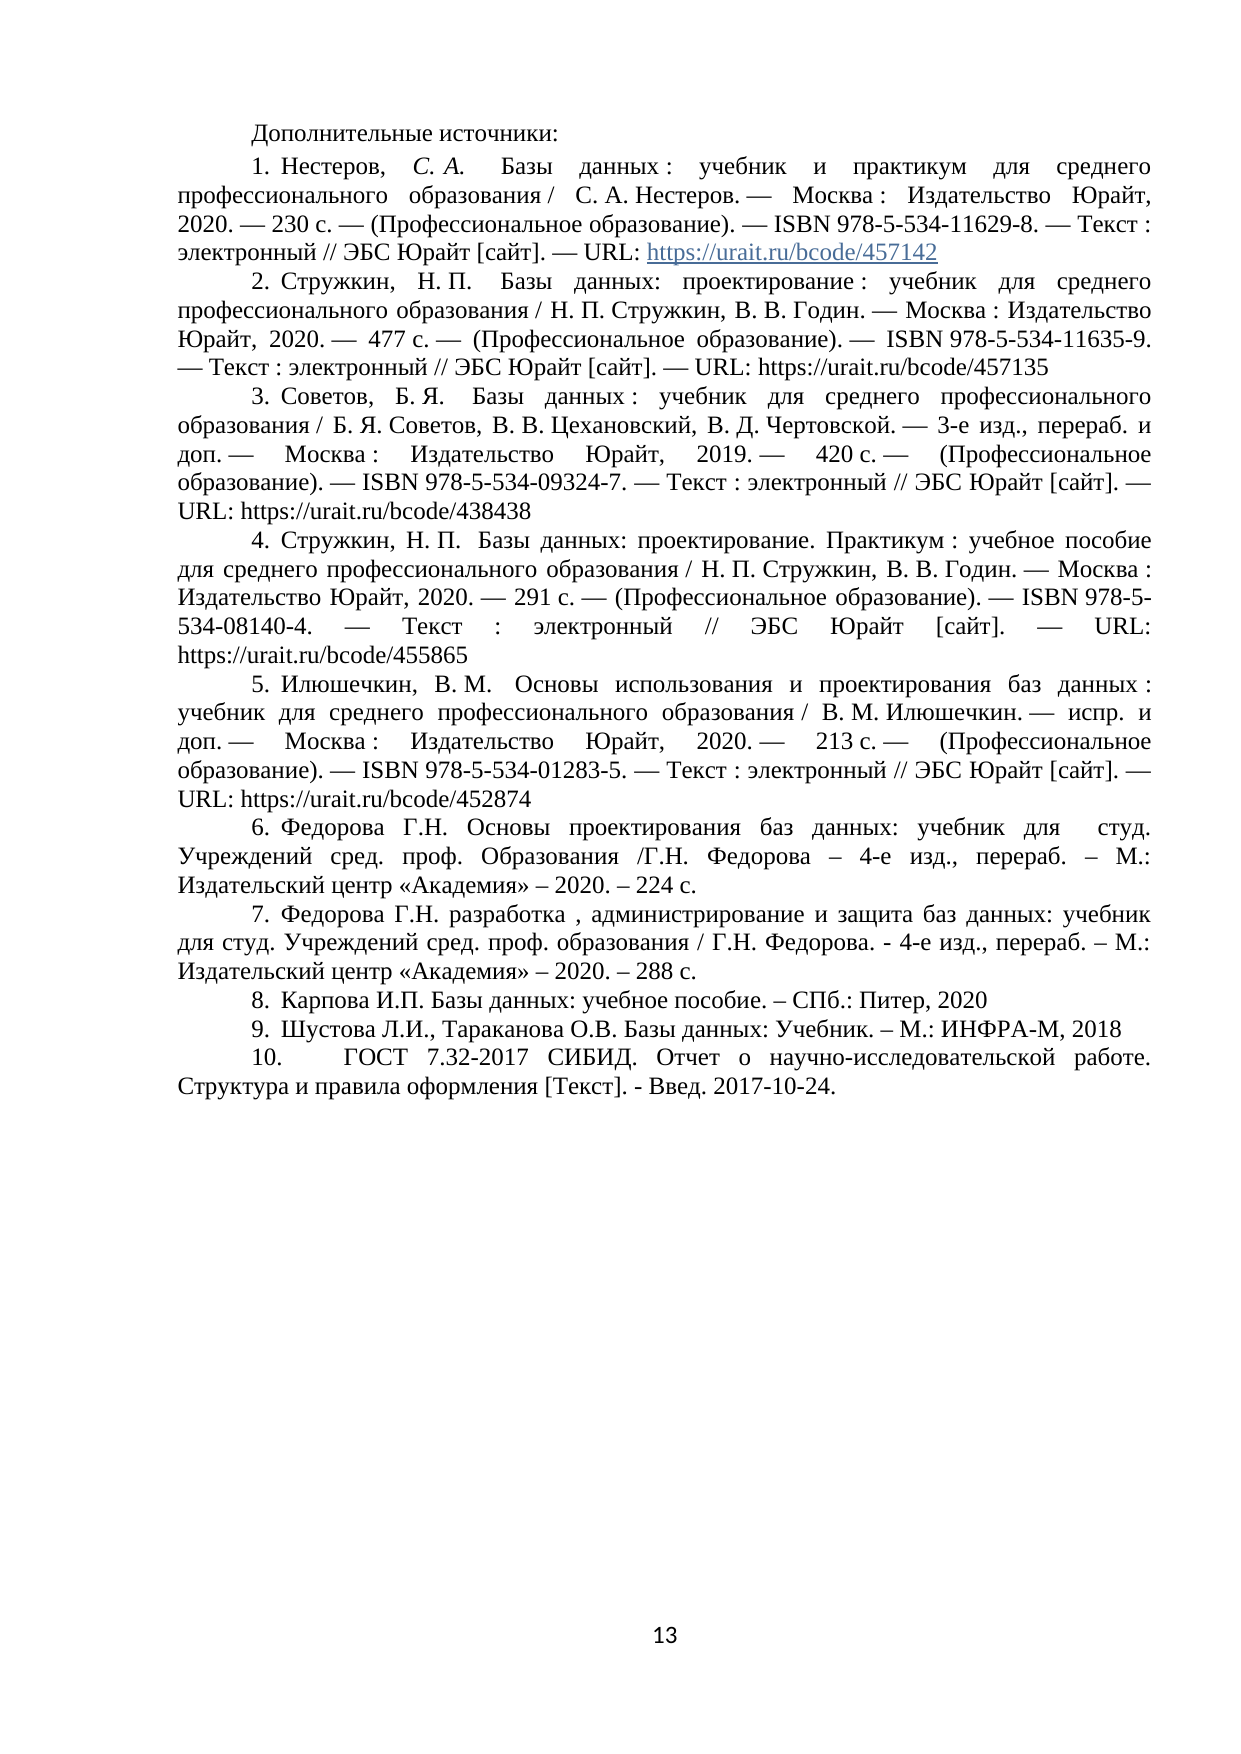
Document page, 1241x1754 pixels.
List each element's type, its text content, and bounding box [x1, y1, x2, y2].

list Нестеров, С. А. Базы данных : учебник и практикум для среднего профессионального образования / С. А. Нестеров. — Москва : Издательство Юрайт, 2020. — 230 с. — (Профессиональное образование). — ISBN 978-5-534-11629-8. — Текст : электронный // ЭБС Юрайт [сайт]. — URL: https://urait.ru/bcode/457142 [177, 209, 1152, 266]
list Илюшечкин, В. М. Основы использования и проектирования баз данных : учебник для среднего профессионального образования / В. М. Илюшечкин. — испр. и доп. — Москва : Издательство Юрайт, 2020. — 213 с. — (Профессиональное образование). — ISBN 978-5-534-01283-5. — Текст : электронный // ЭБС Юрайт [сайт]. — URL: https://urait.ru/bcode/452874 [177, 669, 1152, 812]
text Дополнительные источники: [177, 118, 1152, 147]
list Стружкин, Н. П. Базы данных: проектирование. Практикум : учебное пособие для среднего профессионального образования / Н. П. Стружкин, В. В. Годин. — Москва : Издательство Юрайт, 2020. — 291 с. — (Профессиональное образование). — ISBN 978-5-534-08140-4. — Текст : электронный // ЭБС Юрайт [сайт]. — URL: https://urait.ru/bcode/455865 [177, 525, 1152, 669]
list Карпова И.П. Базы данных: учебное пособие. – СПб.: Питер, 2020 [177, 985, 1152, 1014]
list Федорова Г.Н. Основы проектирования баз данных: учебник для студ. Учреждений сред. проф. Образования /Г.Н. Федорова – 4-е изд., перераб. – М.: Издательский центр «Академия» – 2020. – 224 с. [177, 812, 1152, 899]
list Советов, Б. Я. Базы данных : учебник для среднего профессионального образования / Б. Я. Советов, В. В. Цехановский, В. Д. Чертовской. — 3-е изд., перераб. и доп. — Москва : Издательство Юрайт, 2019. — 420 с. — (Профессиональное образование). — ISBN 978-5-534-09324-7. — Текст : электронный // ЭБС Юрайт [сайт]. — URL: https://urait.ru/bcode/438438 [177, 381, 1152, 525]
list Федорова Г.Н. разработка , администрирование и защита баз данных: учебник для студ. Учреждений сред. проф. образования / Г.Н. Федорова. - 4-е изд., перераб. – М.: Издательский центр «Академия» – 2020. – 288 с. [177, 899, 1152, 985]
list Шустова Л.И., Тараканова О.В. Базы данных: Учебник. – М.: ИНФРА-М, 2018 [177, 1014, 1152, 1042]
list Стружкин, Н. П. Базы данных: проектирование : учебник для среднего профессионального образования / Н. П. Стружкин, В. В. Годин. — Москва : Издательство Юрайт, 2020. — 477 с. — (Профессиональное образование). — ISBN 978-5-534-11635-9. — Текст : электронный // ЭБС Юрайт [сайт]. — URL: https://urait.ru/bcode/457135 [177, 266, 1152, 381]
list ГОСТ 7.32-2017 СИБИД. Отчет о научно-исследовательской работе. Структура и правила оформления [Текст]. - Введ. 2017-10-24. [177, 1042, 1152, 1100]
